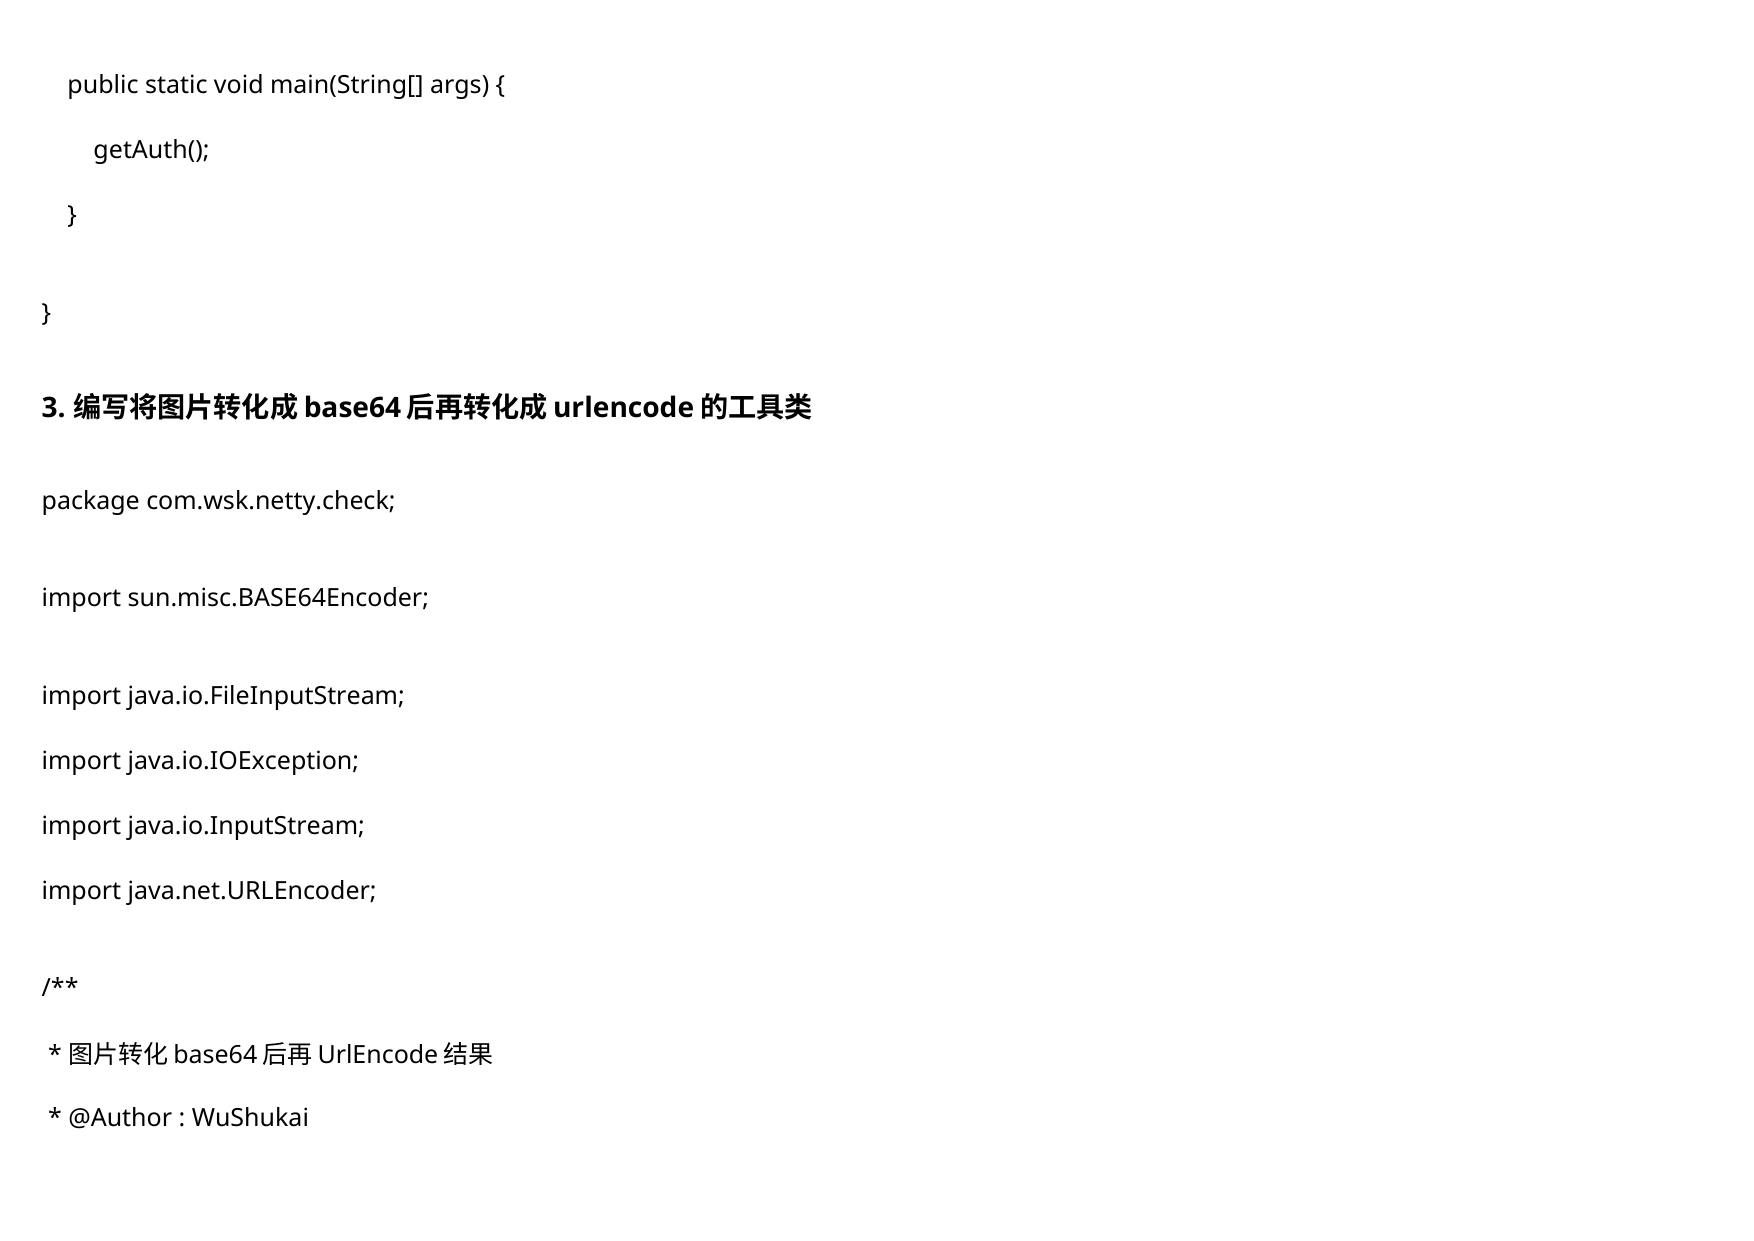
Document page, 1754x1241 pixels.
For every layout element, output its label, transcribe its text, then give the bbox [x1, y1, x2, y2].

text package com.wsk.netty.check; [41, 467, 1713, 532]
text getAuth(); [41, 116, 1713, 181]
text import java.io.FileInputStream; [41, 662, 1713, 727]
text import java.io.IOException; [41, 727, 1713, 792]
text } [41, 279, 1713, 344]
text import java.io.InputStream; [41, 792, 1713, 857]
text * @Author : WuShukai [41, 1085, 1713, 1150]
text 3. 编写将图片转化成base64后再转化成urlencode的工具类 [41, 373, 1713, 438]
text public static void main(String[] args) { [41, 51, 1713, 116]
text import sun.misc.BASE64Encoder; [41, 565, 1713, 630]
text * 图片转化base64后再UrlEncode结果 [41, 1020, 1713, 1085]
text import java.net.URLEncoder; [41, 857, 1713, 922]
text /** [41, 955, 1713, 1020]
text } [41, 181, 1713, 246]
